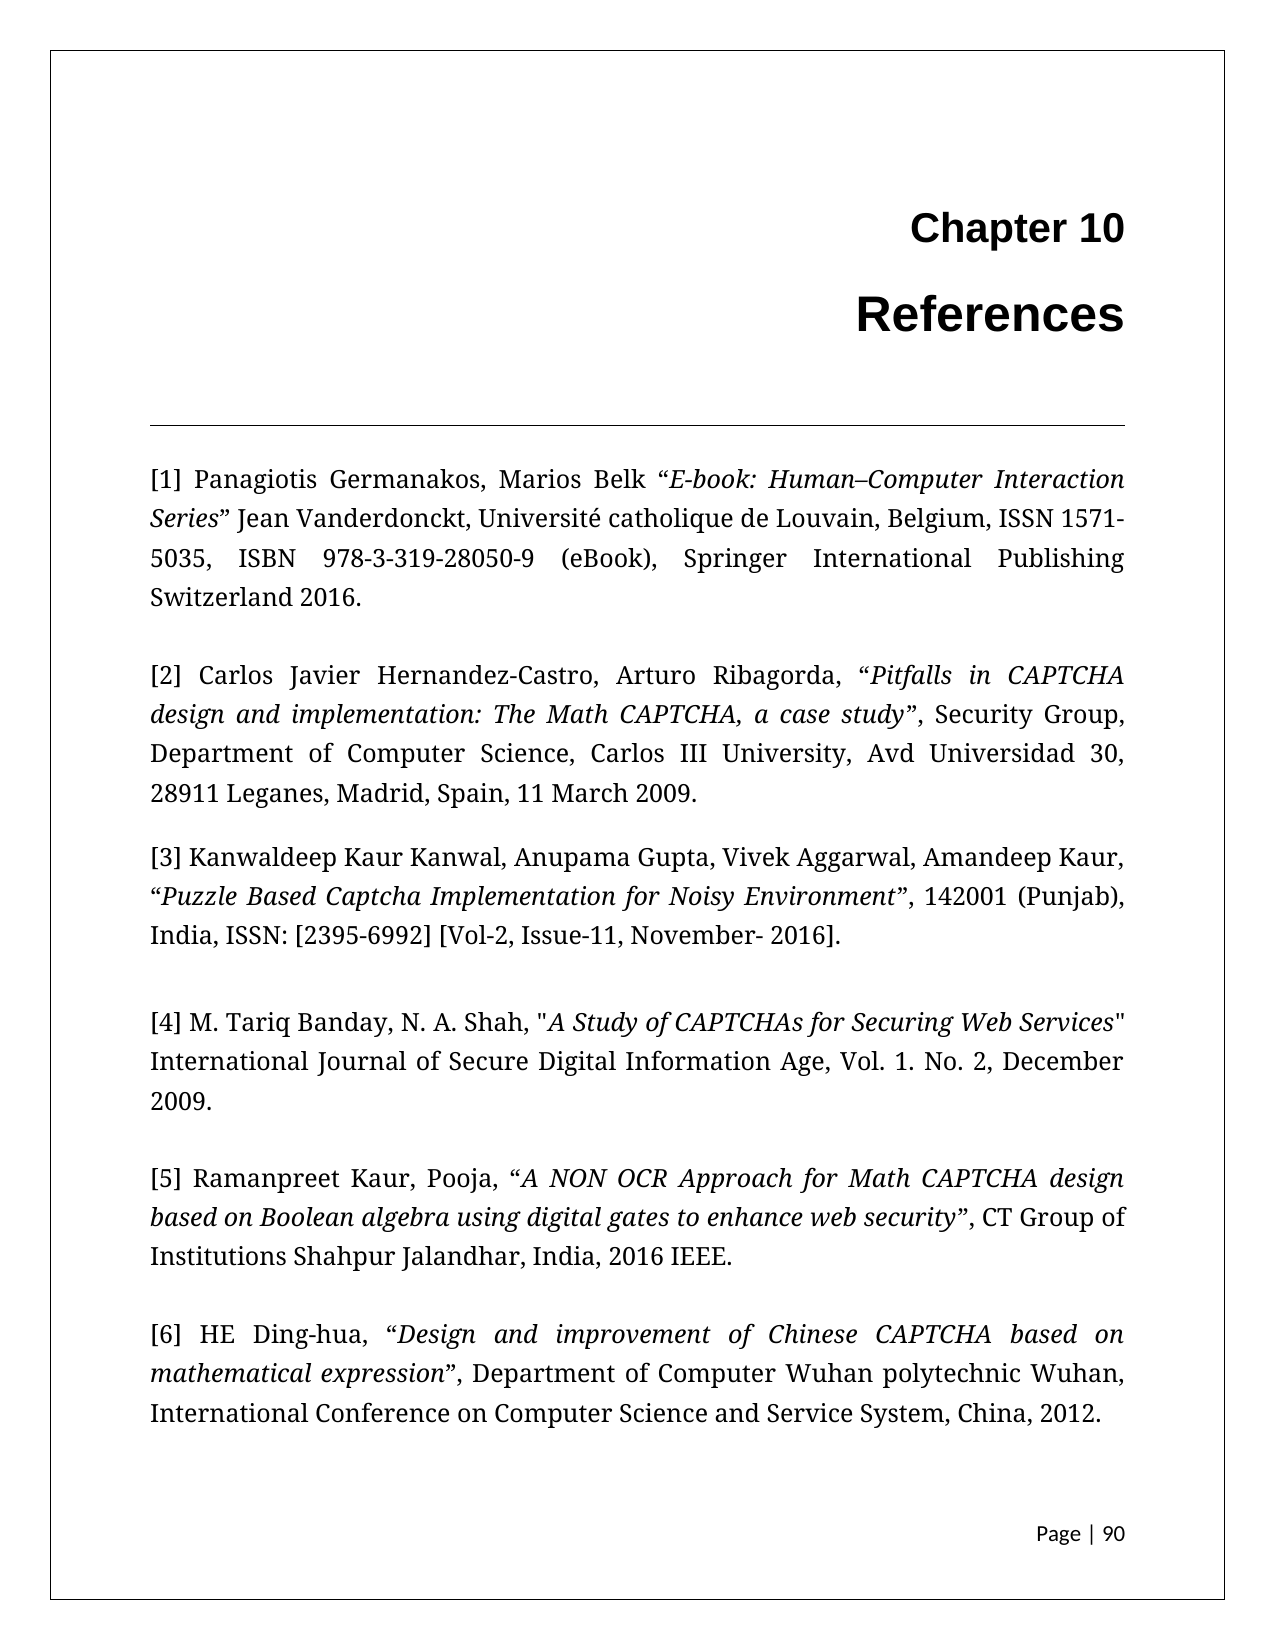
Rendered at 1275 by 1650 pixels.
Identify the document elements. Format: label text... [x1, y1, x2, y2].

text [6] HE Ding-hua, “Design and improvement of Chinese CAPTCHA based on mathematical expression”, Department of Computer Wuhan polytechnic Wuhan, International Conference on Computer Science and Service System, China, 2012. [150, 1317, 1125, 1429]
text [3] Kanwaldeep Kaur Kanwal, Anupama Gupta, Vivek Aggarwal, Amandeep Kaur, “Puzzle Based Captcha Implementation for Noisy Environment”, 142001 (Punjab), India, ISSN: [2395-6992] [Vol-2, Issue-11, November- 2016]. [150, 839, 1125, 952]
text [1] Panagiotis Germanakos, Marios Belk “E-book: Human–Computer Interaction Series” Jean Vanderdonckt, Université catholique de Louvain, Belgium, ISSN 1571-5035, ISBN 978-3-319-28050-9 (eBook), Springer International Publishing Switzerland 2016. [150, 462, 1125, 613]
text Chapter 10 [825, 204, 1125, 252]
text References [150, 284, 1125, 341]
text [4] M. Tariq Banday, N. A. Shah, "A Study of CAPTCHAs for Securing Web Services" International Journal of Secure Digital Information Age, Vol. 1. No. 2, December 2009. [150, 1005, 1125, 1117]
text [2] Carlos Javier Hernandez-Castro, Arturo Ribagorda, “Pitfalls in CAPTCHA design and implementation: The Math CAPTCHA, a case study”, Security Group, Department of Computer Science, Carlos III University, Avd Universidad 30, 28911 Leganes, Madrid, Spain, 11 March 2009. [150, 658, 1125, 809]
text [5] Ramanpreet Kaur, Pooja, “A NON OCR Approach for Math CAPTCHA design based on Boolean algebra using digital gates to enhance web security”, CT Group of Institutions Shahpur Jalandhar, India, 2016 IEEE. [150, 1160, 1125, 1273]
